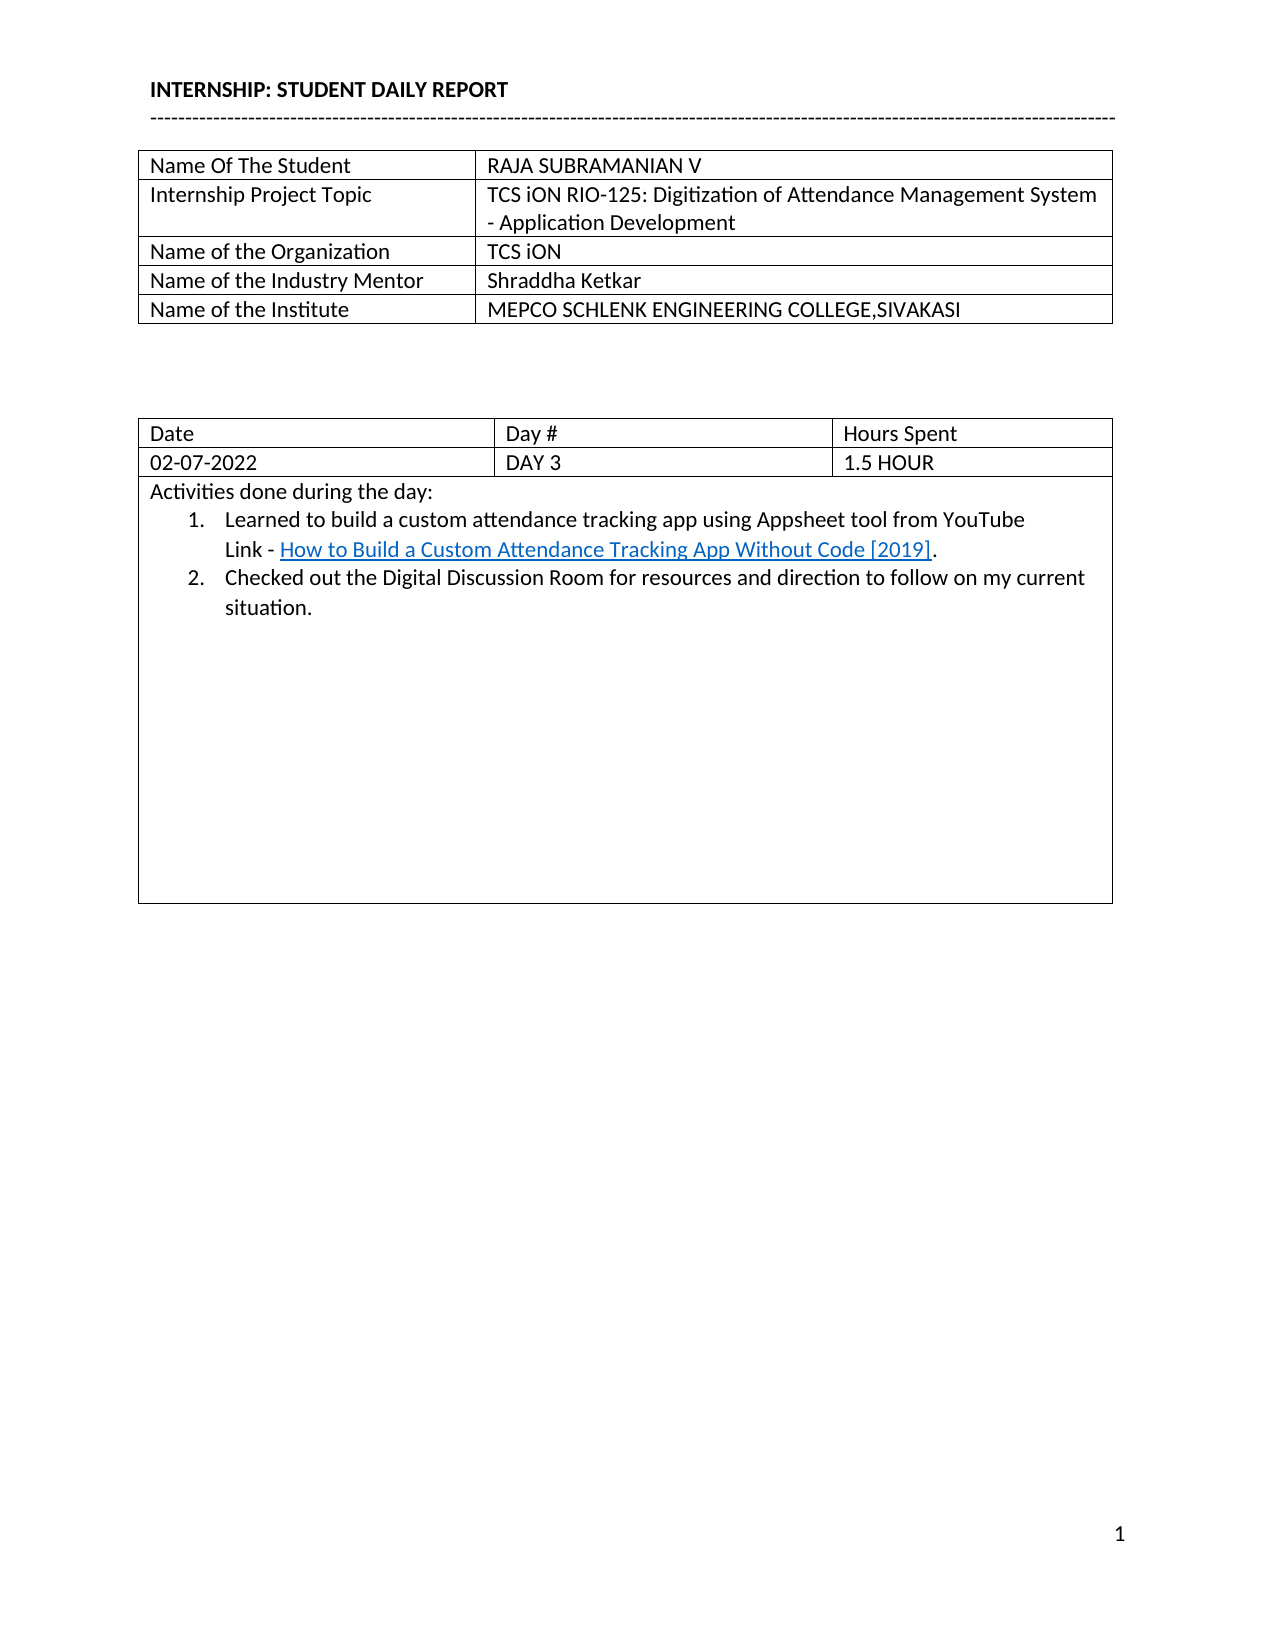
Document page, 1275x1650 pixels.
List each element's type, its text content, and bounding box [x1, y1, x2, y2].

table_cell Name of the Organization [139, 237, 475, 265]
table_cell 1.5 HOUR [833, 448, 1112, 476]
table_cell TCS iON [476, 237, 1112, 265]
table_header Day # [495, 419, 832, 447]
table_cell DAY 3 [495, 448, 832, 476]
table_header Hours Spent [833, 419, 1112, 447]
table_cell Shraddha Ketkar [476, 266, 1112, 294]
table_cell Name of the Industry Mentor [139, 266, 475, 294]
table_cell TCS iON RIO-125: Digitization of Attendance Management System - Application Development [476, 180, 1112, 236]
table_header Name Of The Student [139, 151, 475, 179]
table_cell 02-07-2022 [139, 448, 494, 476]
table_cell Activities done during the day: Learned to build a custom attendance tracking app using Appsheet tool from YouTube Link - How to Build a Custom Attendance Tracking App Without Code [2019]. Checked out the Digital Discussion Room for resources and direction to follow on my current situation. [139, 477, 1112, 903]
table_cell Name of the Institute [139, 295, 475, 323]
table_header RAJA SUBRAMANIAN V [476, 151, 1112, 179]
table_cell Internship Project Topic [139, 180, 475, 236]
table_header Date [139, 419, 494, 447]
table_cell MEPCO SCHLENK ENGINEERING COLLEGE,SIVAKASI [476, 295, 1112, 323]
